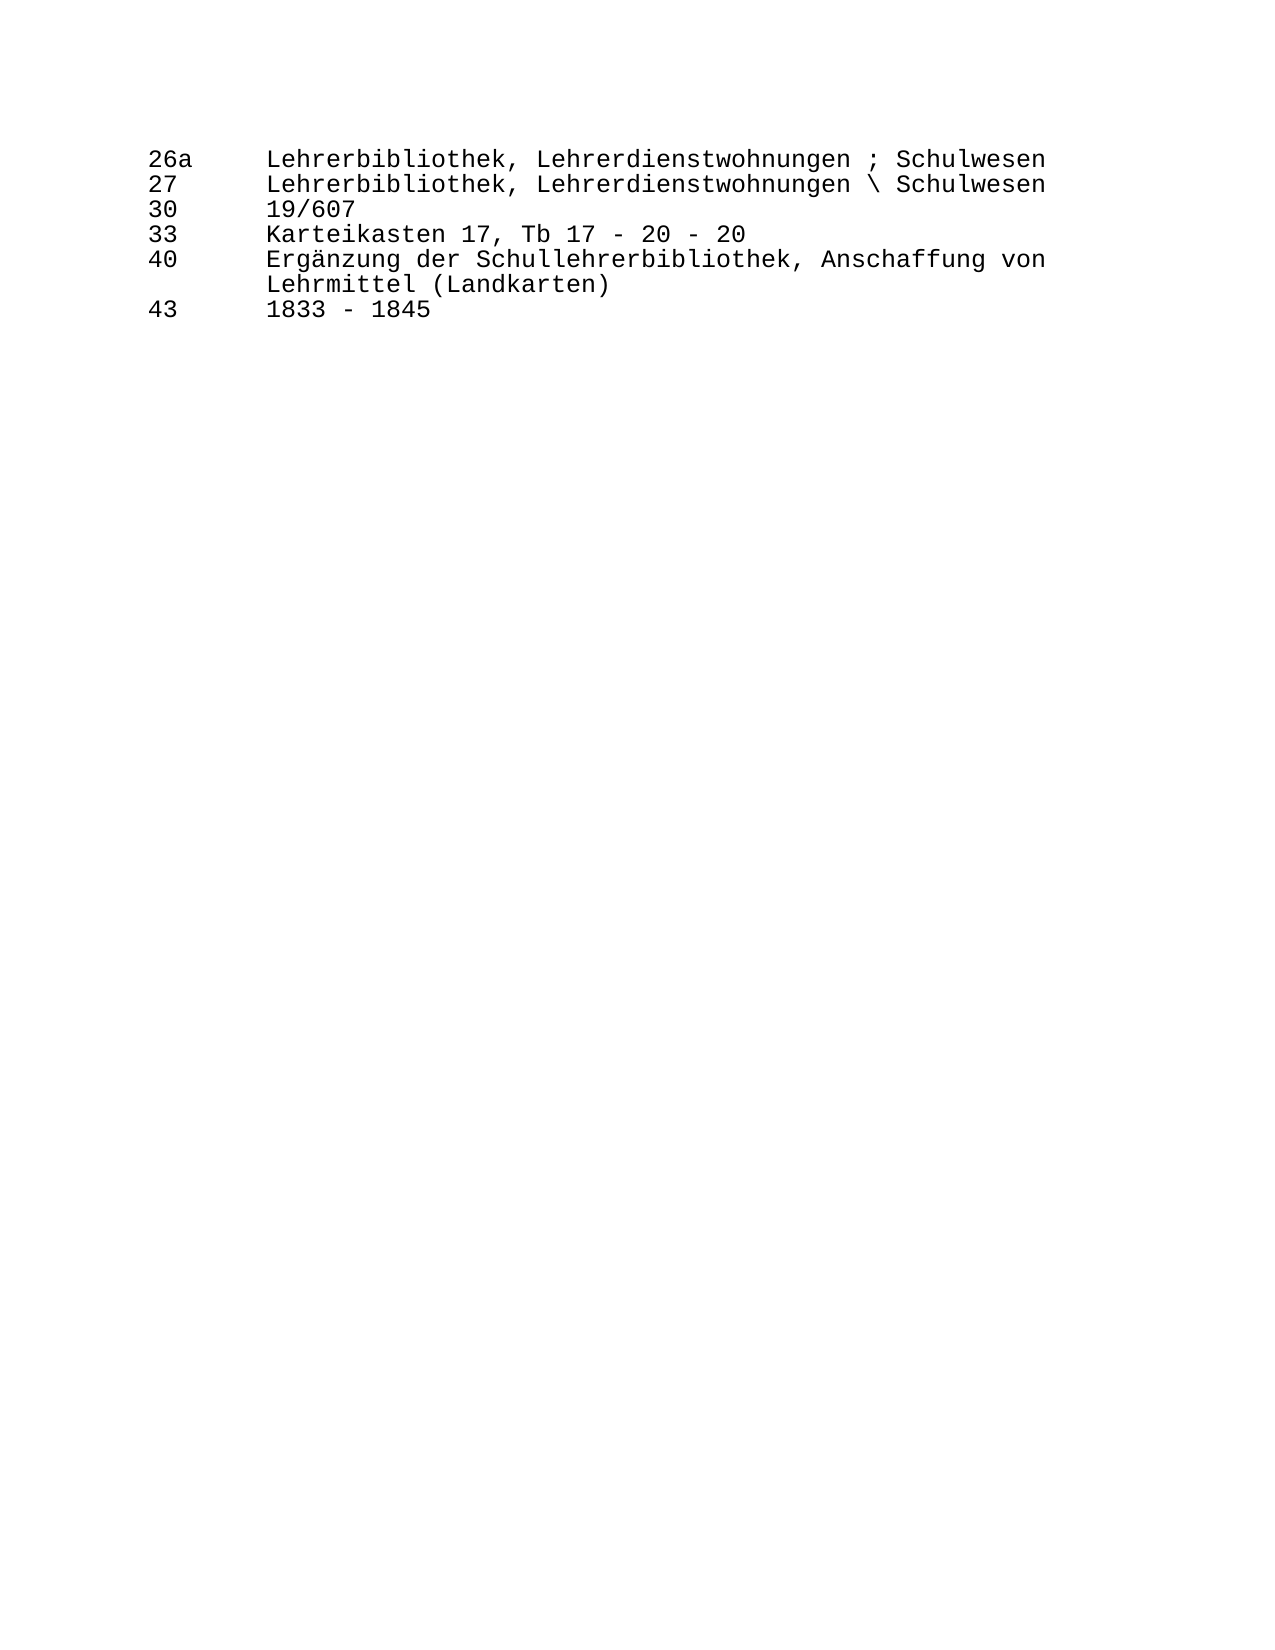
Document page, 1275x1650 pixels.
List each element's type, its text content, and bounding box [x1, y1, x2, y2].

text 26a Lehrerbibliothek, Lehrerdienstwohnungen ; Schulwesen [148, 148, 1127, 173]
text 33 Karteikasten 17, Tb 17 - 20 - 20 [148, 223, 1127, 248]
text 27 Lehrerbibliothek, Lehrerdienstwohnungen \ Schulwesen [148, 173, 1127, 198]
text 40 s[2{Ergänzung} der 1{Schullehrerbibliothek}]s, s[2{Anschaffung} von 1{Lehrmittel}]s (s[Landkarte]sn) [148, 248, 1127, 298]
text 30 19/607 [148, 198, 1127, 223]
text 43 1833 - 1845 [148, 298, 1127, 323]
